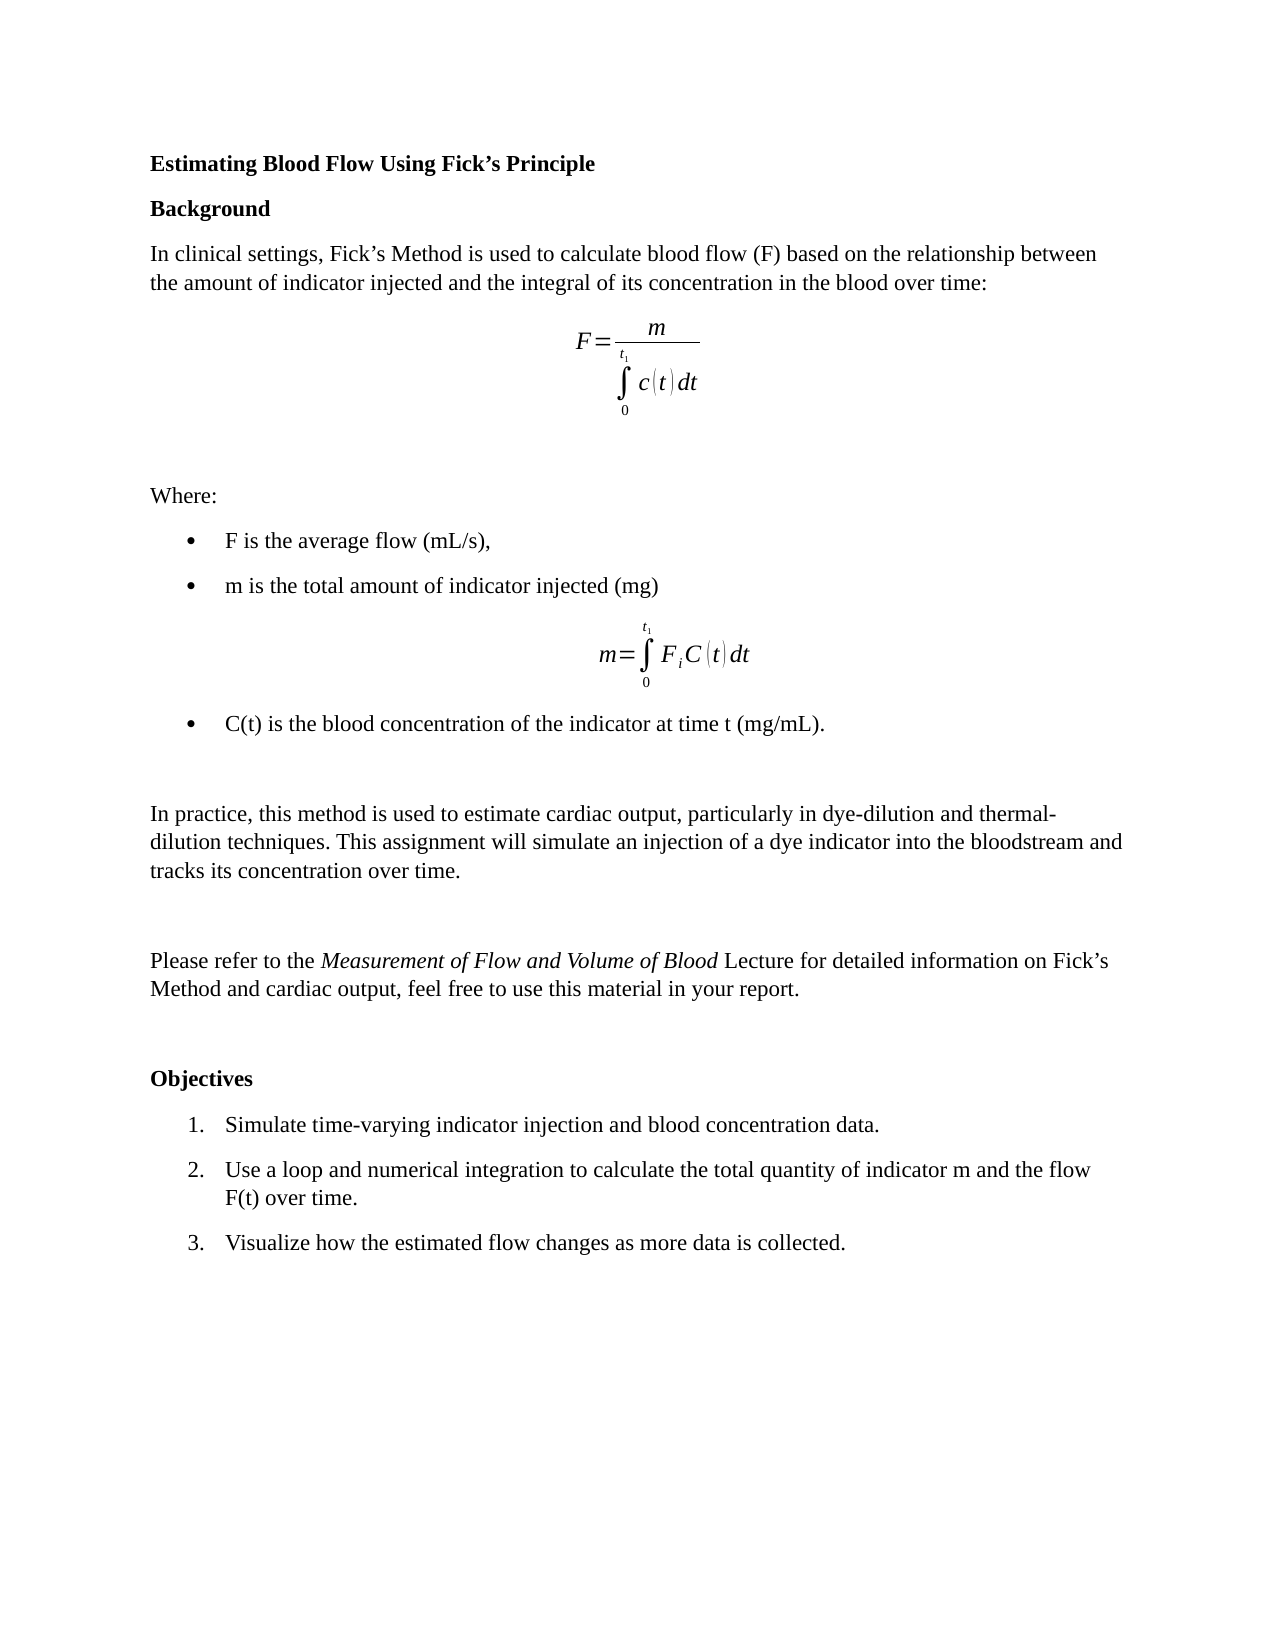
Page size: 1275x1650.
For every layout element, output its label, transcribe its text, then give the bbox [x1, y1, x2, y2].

text Objectives [150, 1066, 1125, 1092]
text Background [150, 195, 1125, 221]
list C(t) is the blood concentration of the indicator at time t (mg/mL). [187, 709, 1125, 736]
list Simulate time-varying indicator injection and blood concentration data. [187, 1111, 1125, 1137]
text Please refer to the Measurement of Flow and Volume of Blood Lecture for detailed information on Fick’s Method and cardiac output, feel free to use this material in your report. [150, 947, 1125, 1002]
text In clinical settings, Fick’s Method is used to calculate blood flow (F) based on the relationship between the amount of indicator injected and the integral of its concentration in the blood over time: [150, 240, 1125, 295]
text Estimating Blood Flow Using Fick’s Principle [150, 150, 1125, 176]
text In practice, this method is used to estimate cardiac output, particularly in dye-dilution and thermal-dilution techniques. This assignment will simulate an injection of a dye indicator into the bloodstream and tracks its concentration over time. [150, 800, 1125, 883]
text Where: [150, 482, 1125, 508]
list Visualize how the estimated flow changes as more data is collected. [187, 1229, 1125, 1256]
list Use a loop and numerical integration to calculate the total quantity of indicator m and the flow F(t) over time. [187, 1156, 1125, 1211]
list F is the average flow (mL/s), [187, 527, 1125, 554]
list m is the total amount of indicator injected (mg) [187, 572, 1125, 599]
